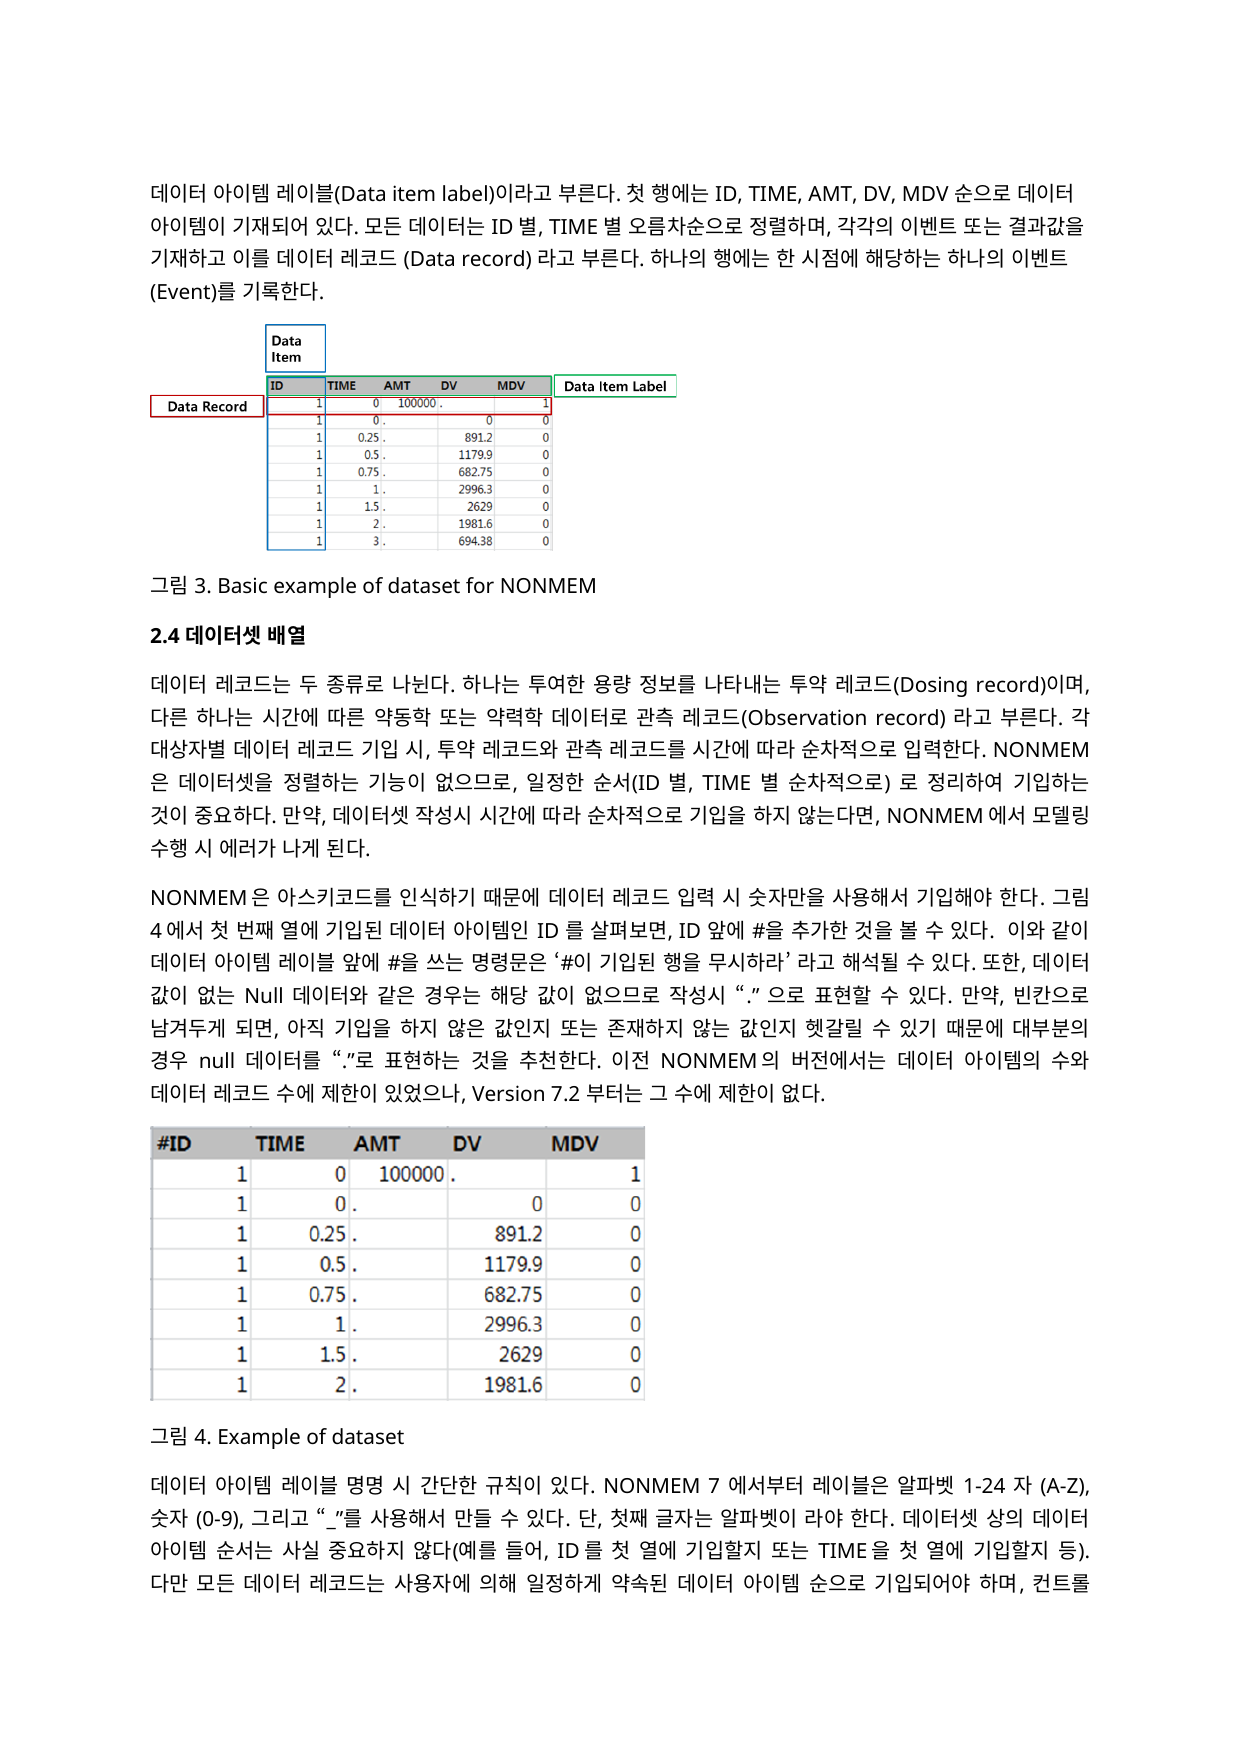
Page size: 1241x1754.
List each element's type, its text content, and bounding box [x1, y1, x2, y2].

text NONMEM은 아스키코드를 인식하기 때문에 데이터 레코드 입력 시 숫자만을 사용해서 기입해야 한다. 그림4에서 첫 번째 열에 기입된 데이터 아이템인 ID 를 살펴보면, ID 앞에 #을 추가한 것을 볼 수 있다. 이와 같이 데이터 아이템 레이블 앞에 #을 쓰는 명령문은 ‘#이 기입된 행을 무시하라’ 라고 해석될 수 있다. 또한, 데이터 값이 없는 Null 데이터와 같은 경우는 해당 값이 없으므로 작성시 “.” 으로 표현할 수 있다. 만약, 빈칸으로 남겨두게 되면, 아직 기입을 하지 않은 값인지 또는 존재하지 않는 값인지 헷갈릴 수 있기 때문에 대부분의 경우 null 데이터를 “.”로 표현하는 것을 추천한다. 이전 NONMEM의 버전에서는 데이터 아이템의 수와 데이터 레코드 수에 제한이 있었으나, Version 7.2 부터는 그 수에 제한이 없다. [150, 881, 1090, 1108]
text 2.4 데이터셋 배열 [150, 619, 1090, 649]
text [150, 1469, 1090, 1598]
text 그림 3. Basic example of dataset for NONMEM [150, 569, 1090, 600]
text 데이터 레코드는 두 종류로 나뉜다. 하나는 투여한 용량 정보를 나타내는 투약 레코드(Dosing record)이며, 다른 하나는 시간에 따른 약동학 또는 약력학 데이터로 관측 레코드(Observation record) 라고 부른다. 각 대상자별 데이터 레코드 기입 시, 투약 레코드와 관측 레코드를 시간에 따라 순차적으로 입력한다. NONMEM 은 데이터셋을 정렬하는 기능이 없으므로, 일정한 순서(ID 별, TIME 별 순차적으로) 로 정리하여 기입하는 것이 중요하다. 만약, 데이터셋 작성시 시간에 따라 순차적으로 기입을 하지 않는다면, NONMEM에서 모델링 수행 시 에러가 나게 된다. [150, 668, 1090, 862]
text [150, 177, 1090, 306]
picture [150, 324, 677, 551]
text 그림 4. Example of dataset [150, 1420, 1090, 1450]
picture [150, 1126, 646, 1401]
